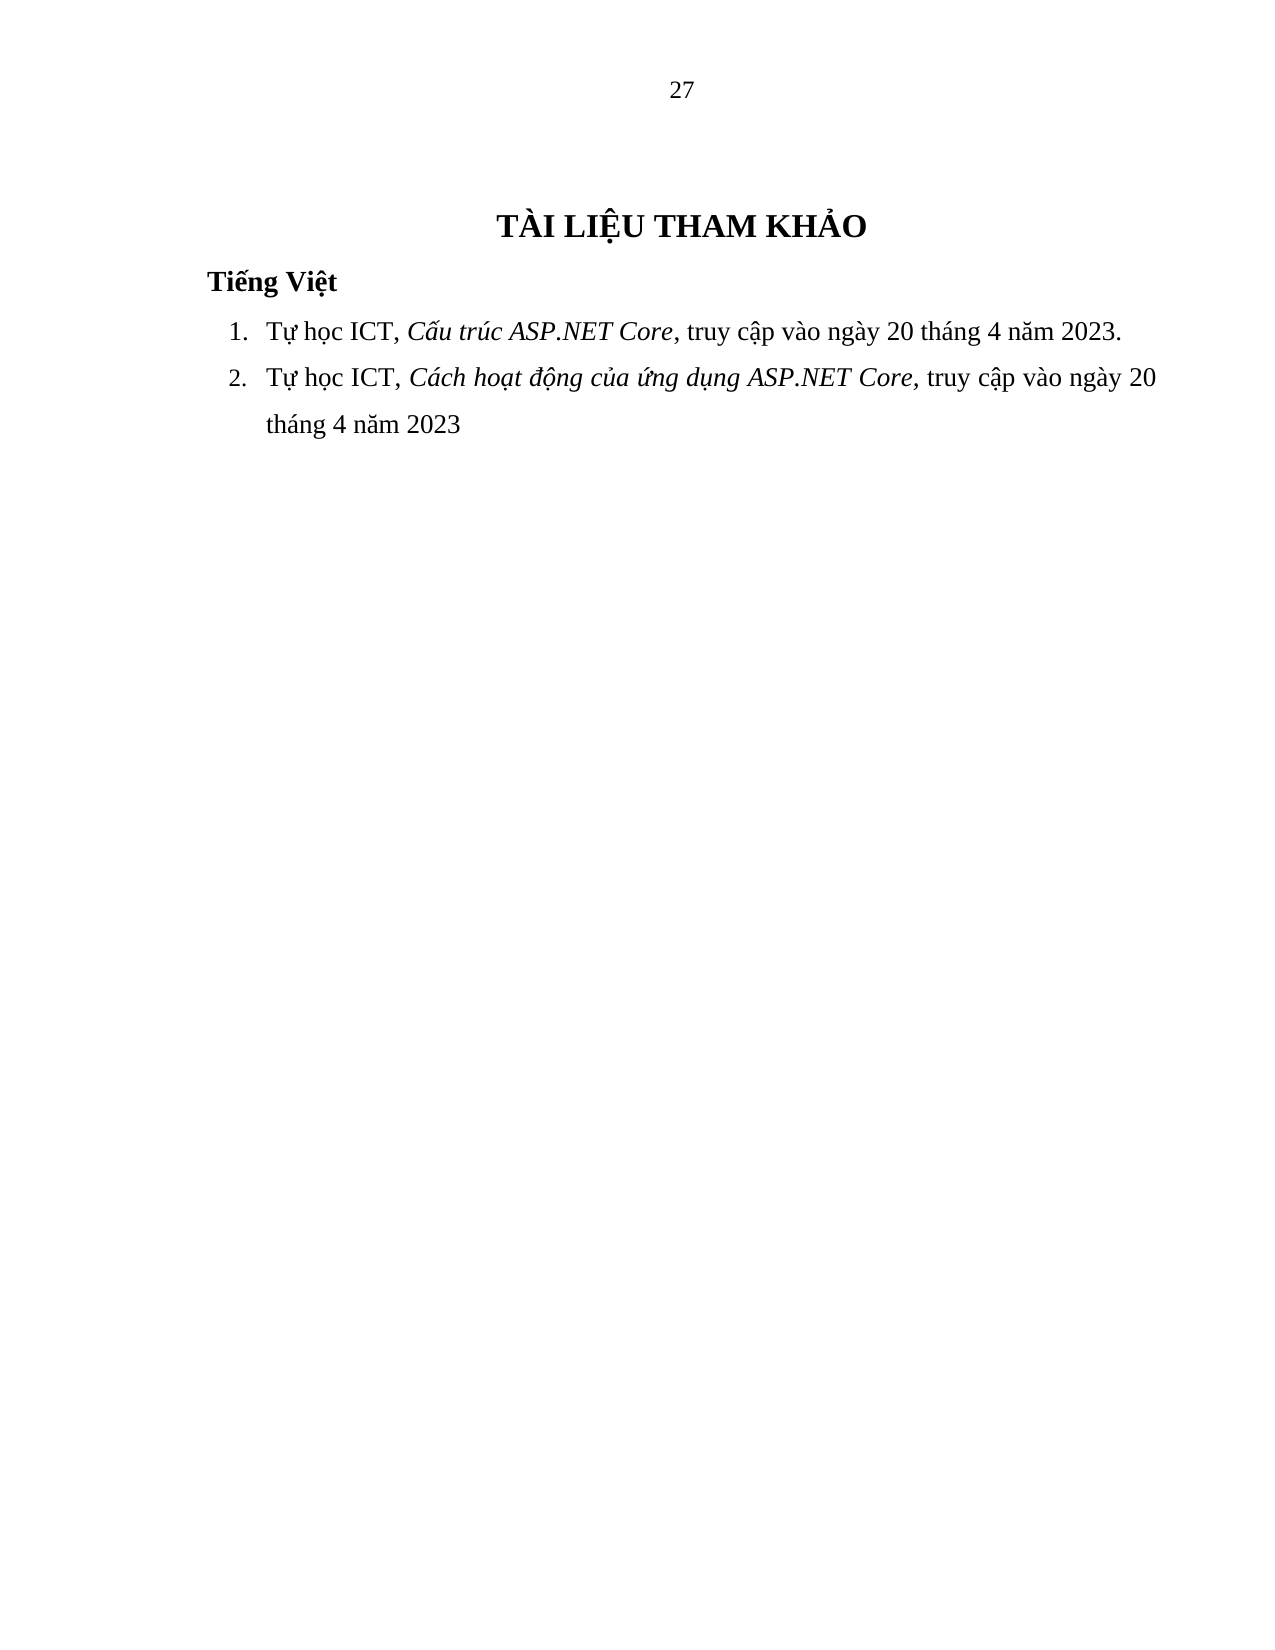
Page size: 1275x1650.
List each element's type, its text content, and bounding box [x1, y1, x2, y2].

text TÀI LIỆU THAM KHẢO [207, 207, 1157, 245]
text Tiếng Việt [207, 264, 1157, 298]
list Tự học ICT, Cấu trúc ASP.NET Core, truy cập vào ngày 20 tháng 4 năm 2023. [228, 314, 1157, 346]
list Tự học ICT, Cách hoạt động của ứng dụng ASP.NET Core, truy cập vào ngày 20 tháng 4 năm 2023 [228, 361, 1157, 439]
